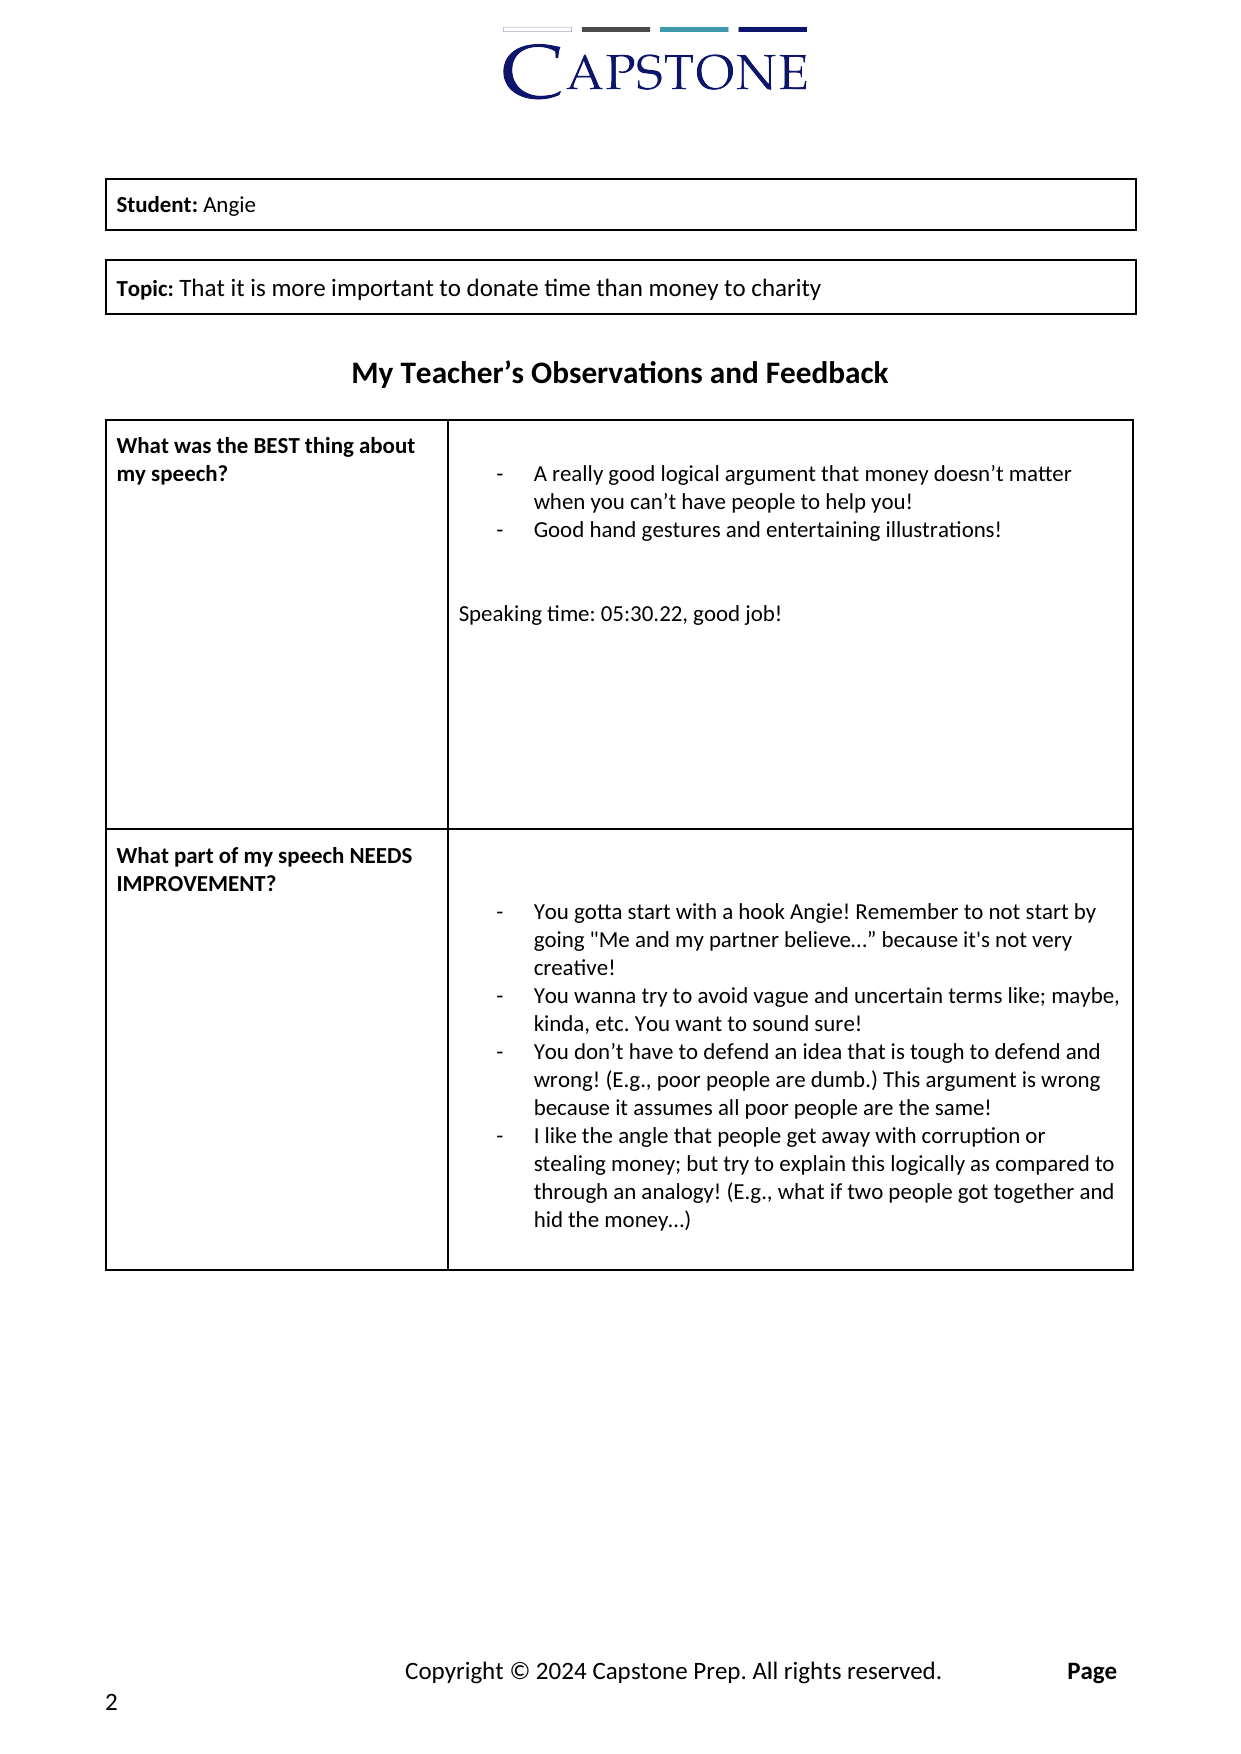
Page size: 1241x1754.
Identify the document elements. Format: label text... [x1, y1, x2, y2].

table_header Topic: That it is more important to donate time than money to charity [107, 261, 1135, 313]
table_header Student: Angie [107, 180, 1135, 229]
picture [495, 18, 816, 106]
text My Teacher’s Observations and Feedback [105, 353, 1135, 391]
table_cell What part of my speech NEEDS IMPROVEMENT? [107, 830, 447, 1269]
table_header What was the BEST thing about my speech? [107, 421, 447, 828]
table_cell You gotta start with a hook Angie! Remember to not start by going "Me and my partner believe…” because it's not very creative! You wanna try to avoid vague and uncertain terms like; maybe, kinda, etc. You want to sound sure! You don’t have to defend an idea that is tough to defend and wrong! (E.g., poor people are dumb.) This argument is wrong because it assumes all poor people are the same! I like the angle that people get away with corruption or stealing money; but try to explain this logically as compared to through an analogy! (E.g., what if two people got together and hid the money…) [449, 830, 1132, 1269]
table_header A really good logical argument that money doesn’t matter when you can’t have people to help you! Good hand gestures and entertaining illustrations! Speaking time: 05:30.22, good job! [449, 421, 1132, 828]
